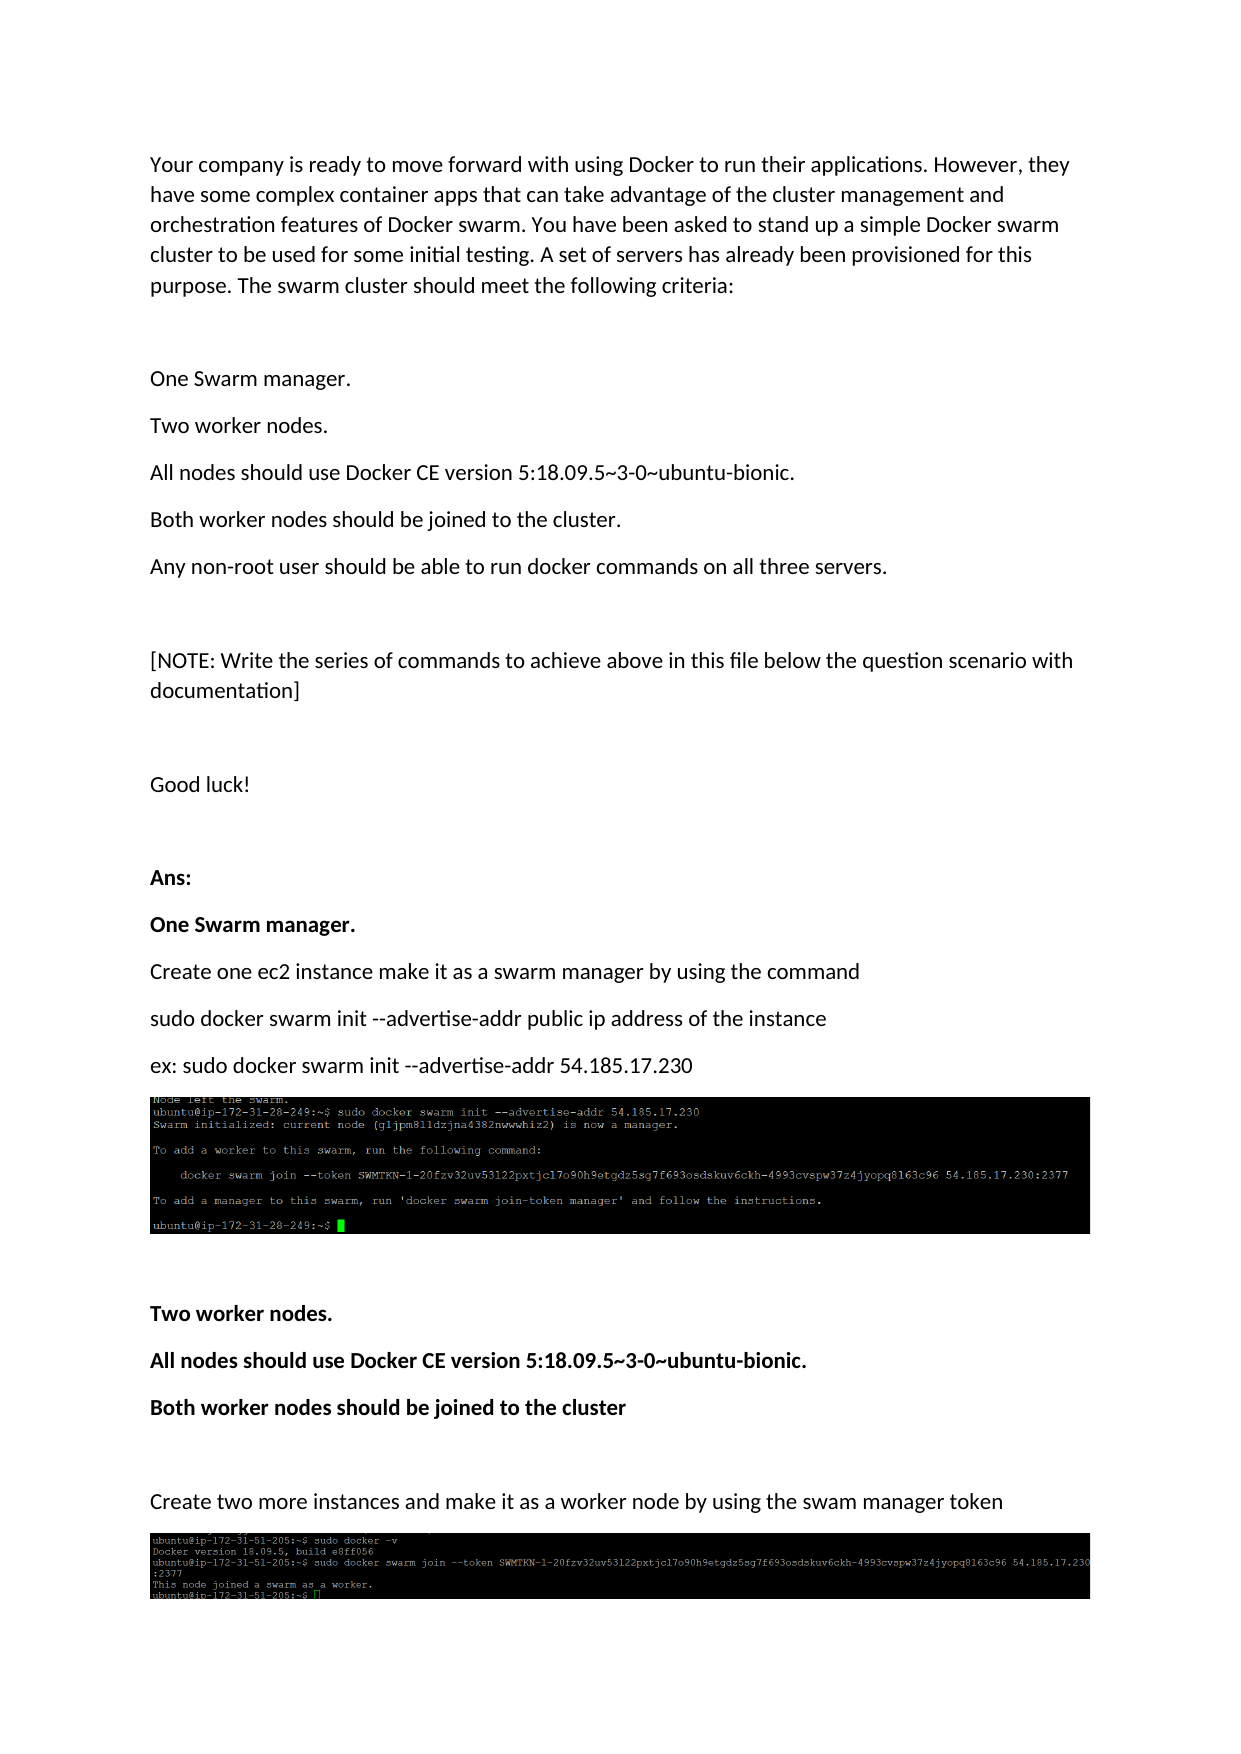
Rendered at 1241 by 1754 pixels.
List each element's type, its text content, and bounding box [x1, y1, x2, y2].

text All nodes should use Docker CE version 5:18.09.5~3-0~ubuntu-bionic. [150, 1346, 1090, 1374]
text [NOTE: Write the series of commands to achieve above in this file below the question scenario with documentation] [150, 646, 1090, 704]
text Any non-root user should be able to run docker commands on all three servers. [150, 552, 1090, 580]
text Both worker nodes should be joined to the cluster [150, 1393, 1090, 1421]
text Two worker nodes. [150, 411, 1090, 439]
text Two worker nodes. [150, 1299, 1090, 1328]
text One Swarm manager. [150, 910, 1090, 938]
text Create one ec2 instance make it as a swarm manager by using the command [150, 957, 1090, 985]
picture [150, 1533, 1091, 1599]
text ex: sudo docker swarm init --advertise-addr 54.185.17.230 [150, 1051, 1090, 1079]
text Ans: [150, 863, 1090, 892]
text All nodes should use Docker CE version 5:18.09.5~3-0~ubuntu-bionic. [150, 458, 1090, 486]
text Good luck! [150, 770, 1090, 798]
text One Swarm manager. [150, 364, 1090, 393]
text sudo docker swarm init --advertise-addr public ip address of the instance [150, 1004, 1090, 1032]
picture [150, 1097, 1091, 1234]
text Create two more instances and make it as a worker node by using the swam manager token [150, 1487, 1090, 1515]
text Your company is ready to move forward with using Docker to run their applications. However, they have some complex container apps that can take advantage of the cluster management and orchestration features of Docker swarm. You have been asked to stand up a simple Docker swarm cluster to be used for some initial testing. A set of servers has already been provisioned for this purpose. The swarm cluster should meet the following criteria: [150, 150, 1090, 299]
text Both worker nodes should be joined to the cluster. [150, 505, 1090, 533]
